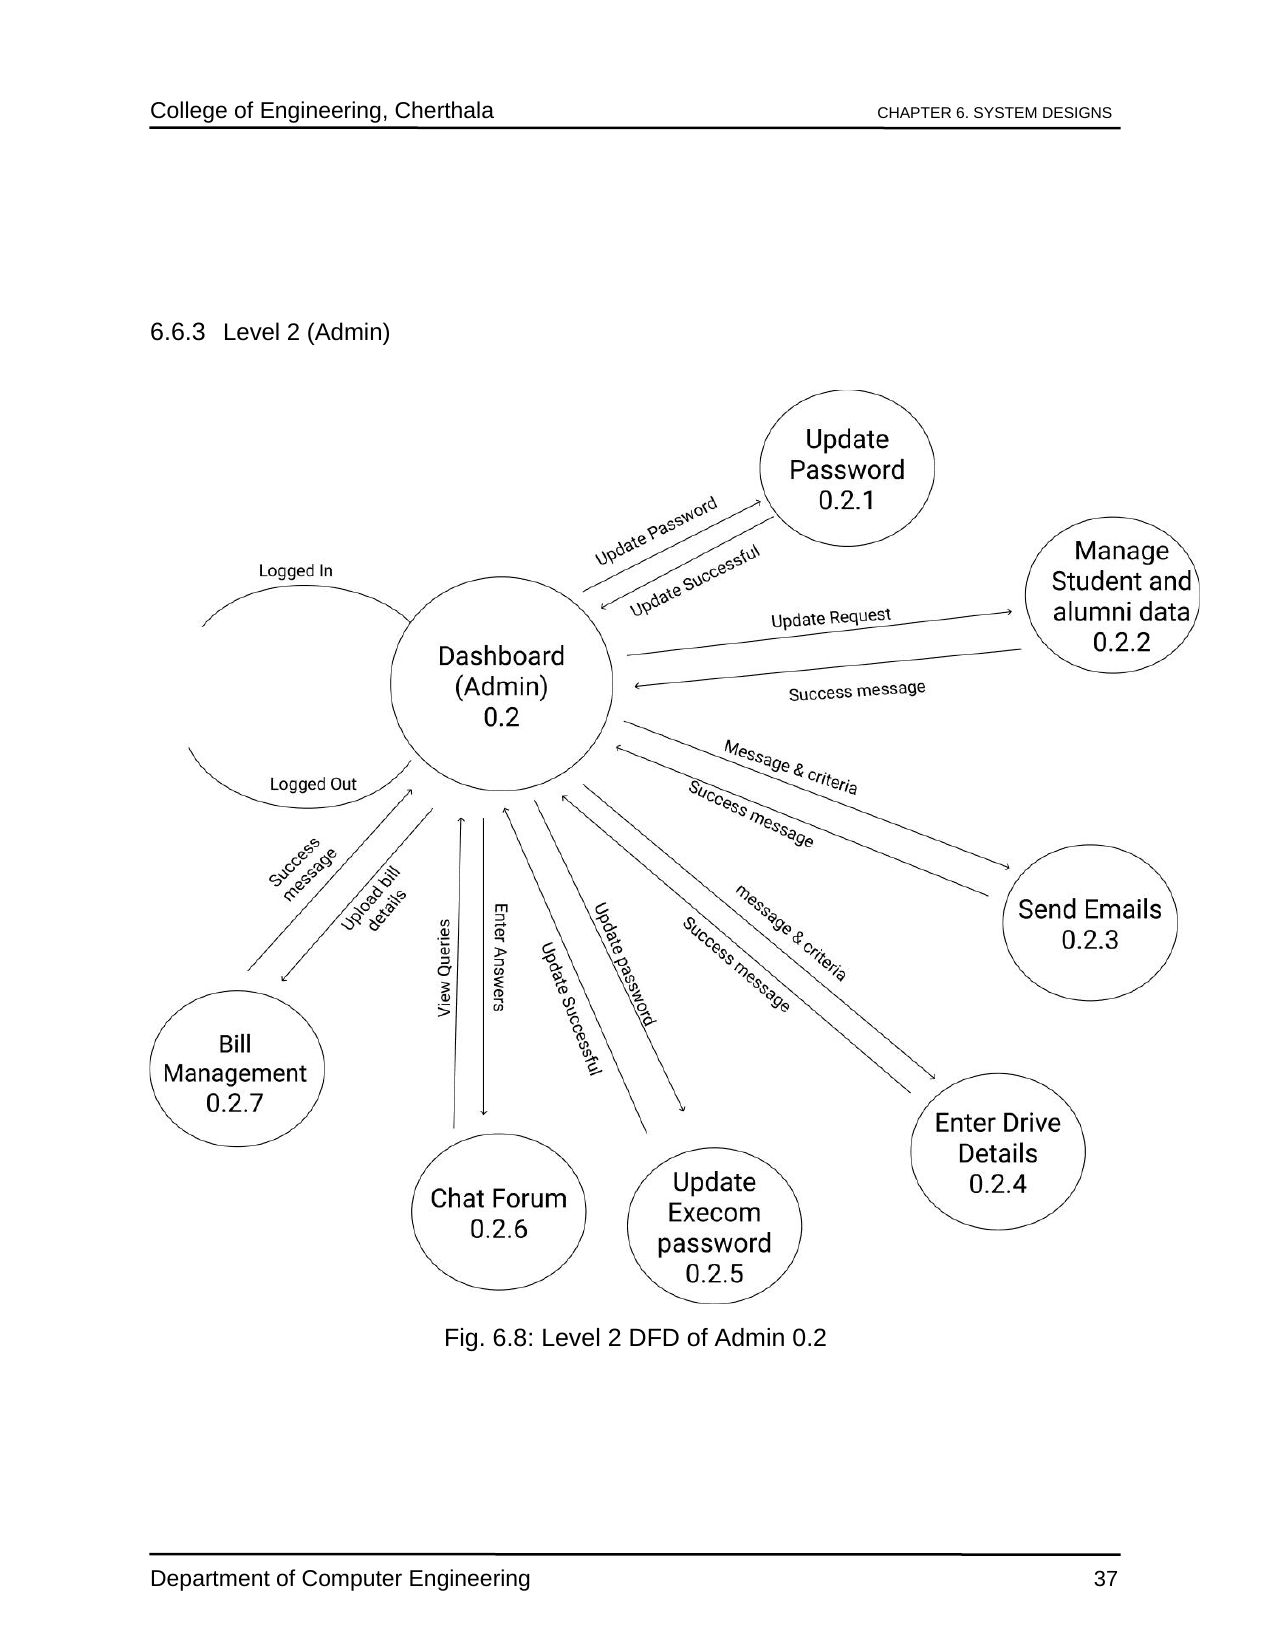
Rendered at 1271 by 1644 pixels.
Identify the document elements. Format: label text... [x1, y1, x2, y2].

text Department of Computer Engineering 37 [150, 1565, 1121, 1591]
picture [149, 390, 1200, 1304]
text 6.6.3 Level 2 (Admin) [150, 317, 1121, 346]
text Fig. 6.8: Level 2 DFD of Admin 0.2 [150, 1323, 1121, 1352]
text College of Engineering, Cherthala CHAPTER 6. SYSTEM DESIGNS [150, 97, 1121, 124]
